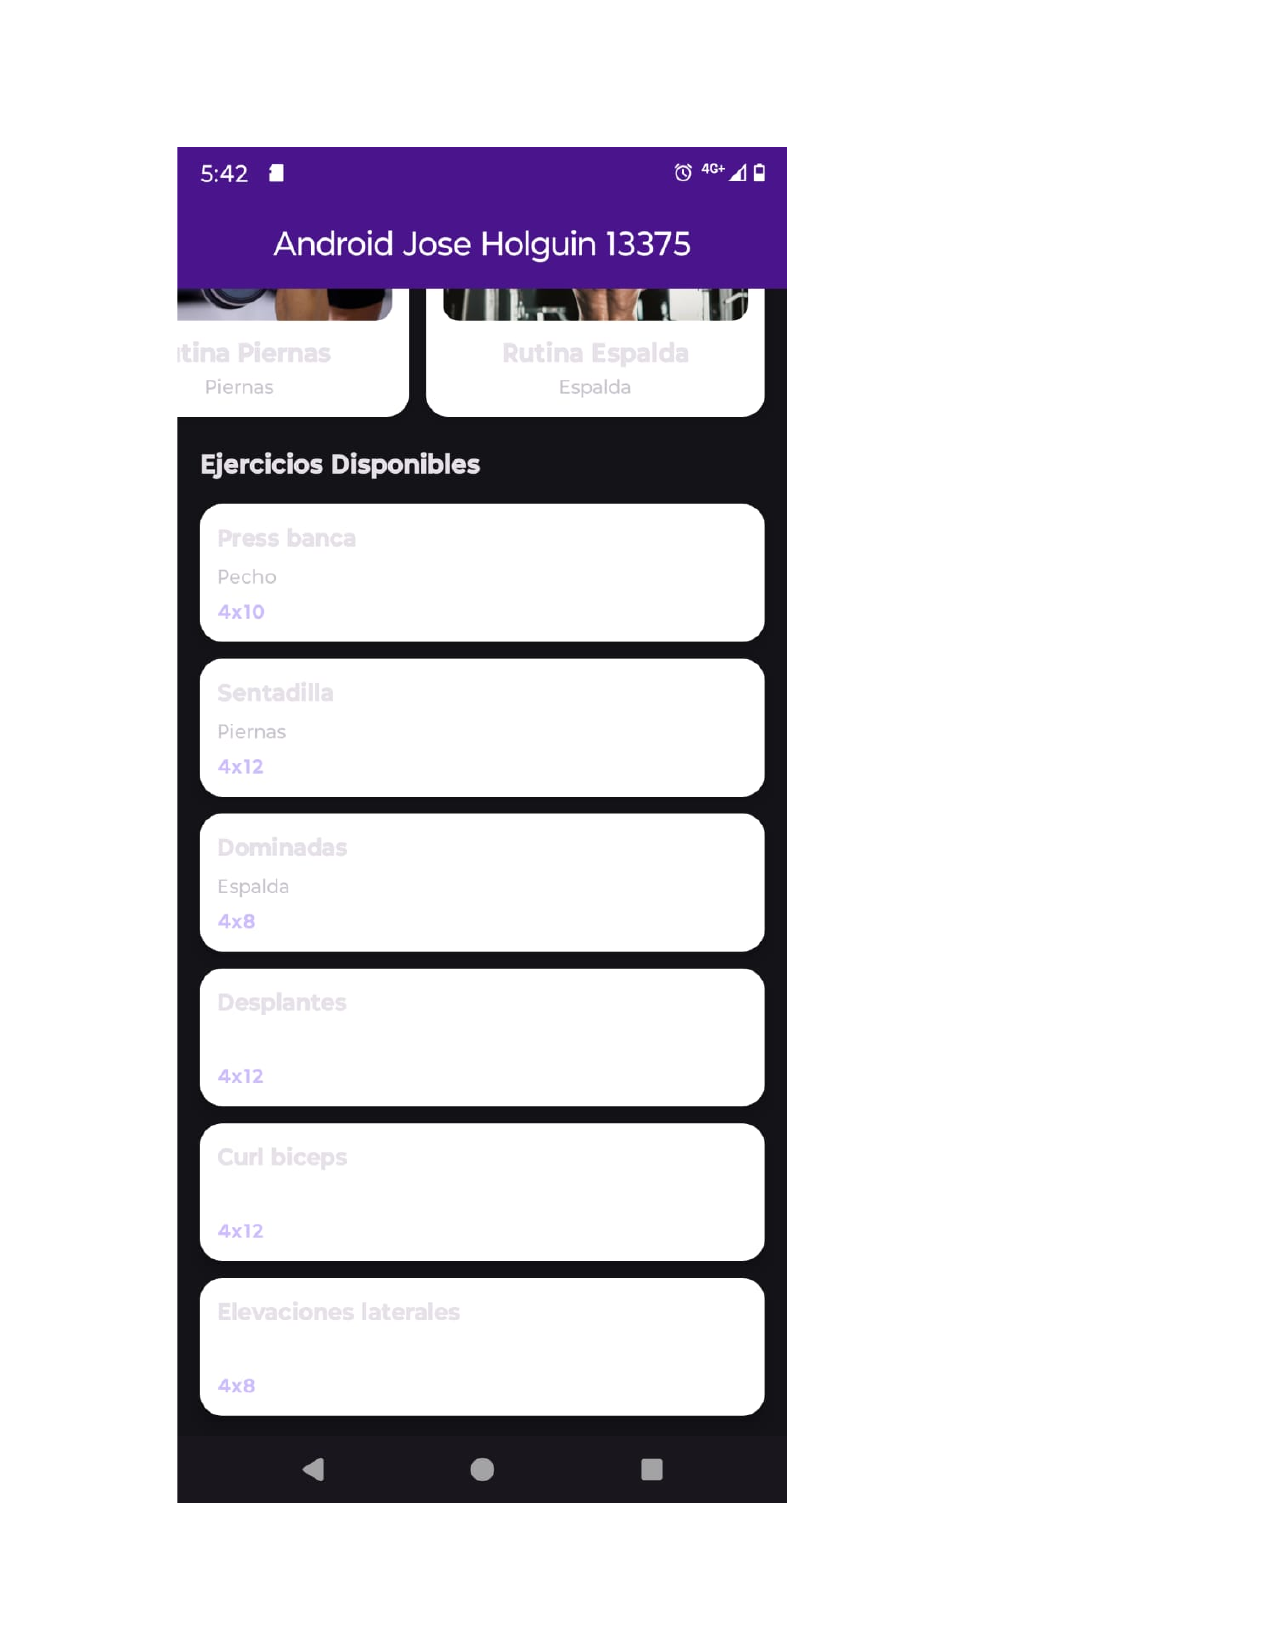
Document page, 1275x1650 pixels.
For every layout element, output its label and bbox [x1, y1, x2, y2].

picture [177, 147, 787, 1503]
